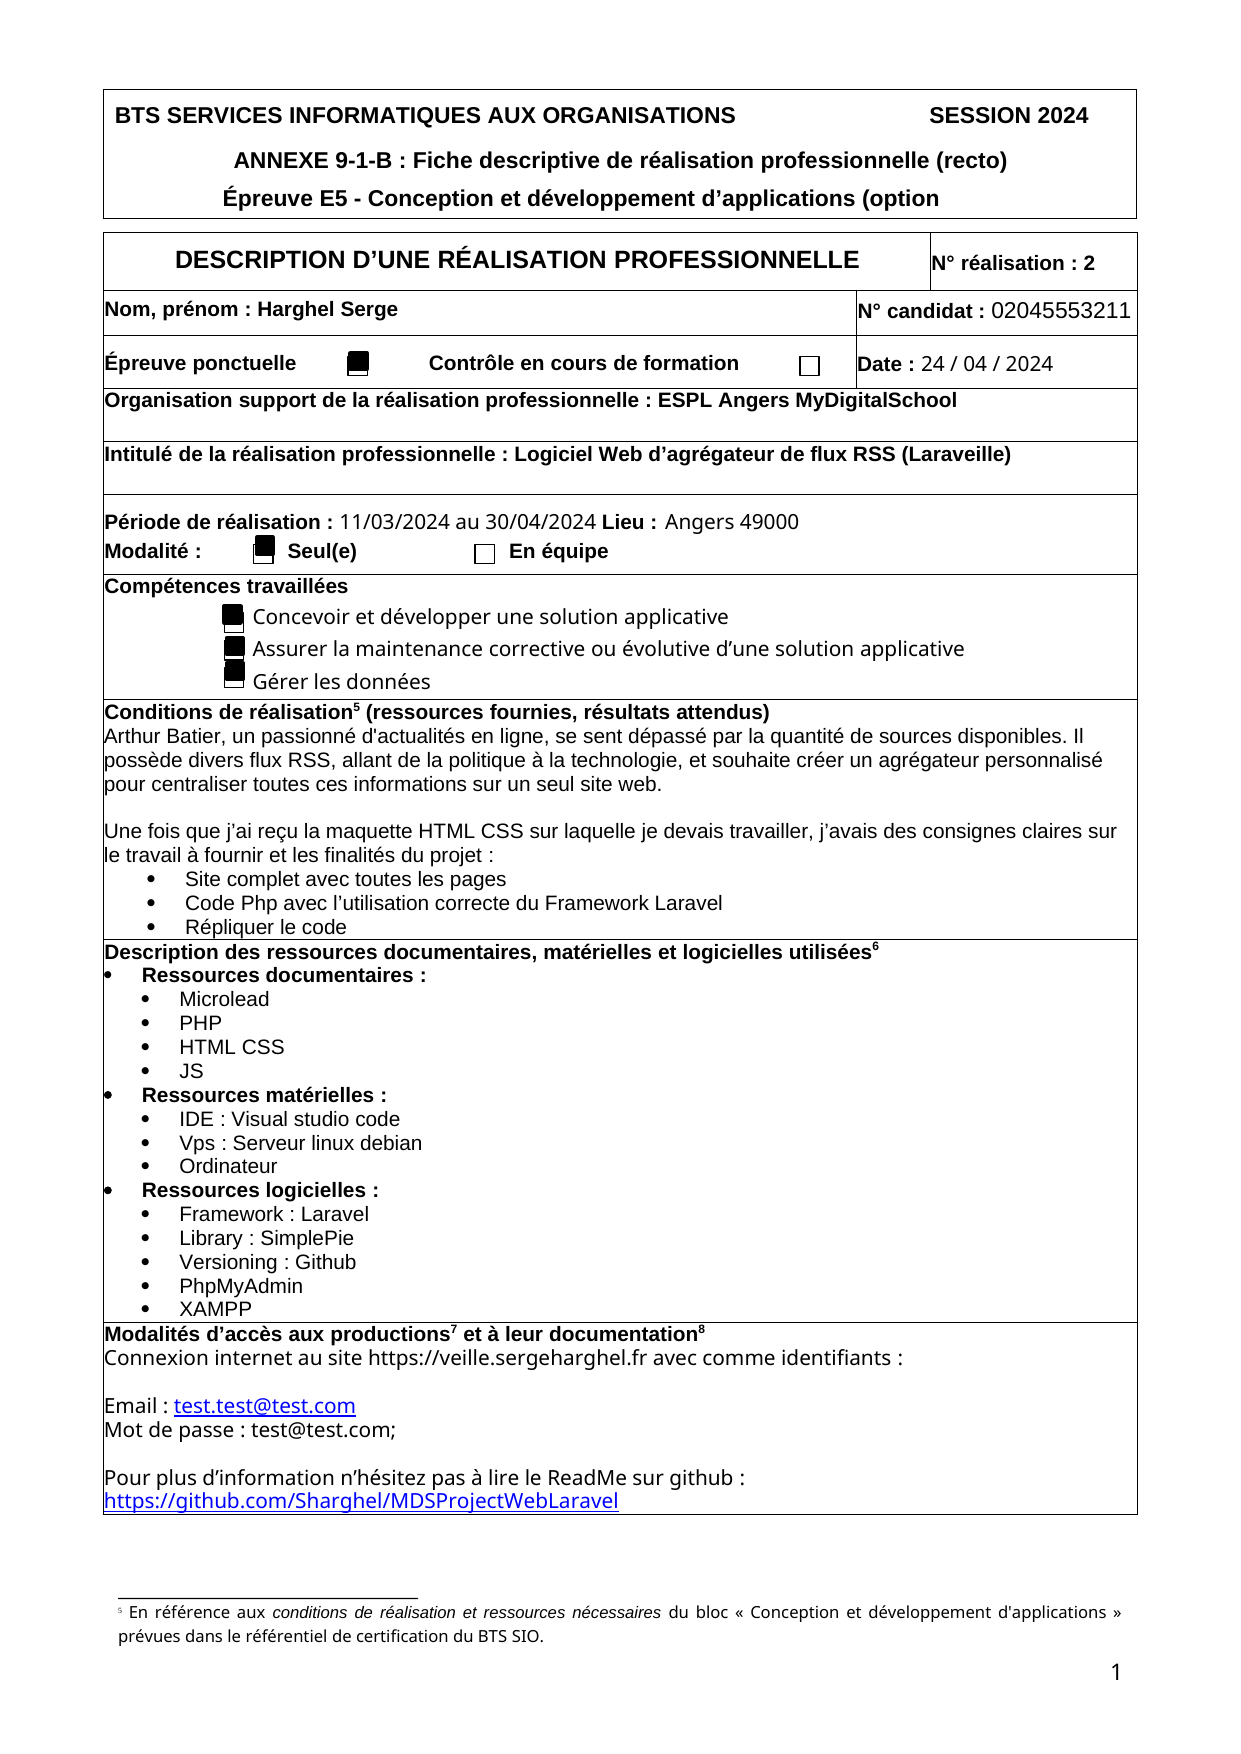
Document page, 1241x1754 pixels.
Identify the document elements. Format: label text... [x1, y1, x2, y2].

table_cell Description des ressources documentaires, matérielles et logicielles utilisées6 Ressources documentaires : Microlead PHP HTML CSS JS Ressources matérielles : IDE : Visual studio code Vps : Serveur linux debian Ordinateur Ressources logicielles : Framework : Laravel Library : SimplePie Versioning : Github PhpMyAdmin XAMPP [104, 940, 1137, 1322]
table_header N° réalisation : 2 [931, 233, 1137, 290]
table_cell Période de réalisation : 11/03/2024 au 30/04/2024 Lieu : Angers 49000 Modalité : Seul(e) En équipe [104, 495, 1137, 574]
table_cell Intitulé de la réalisation professionnelle : Logiciel Web d’agrégateur de flux RSS (Laraveille) [104, 442, 1137, 494]
table_cell Épreuve ponctuelle Contrôle en cours de formation [104, 336, 856, 388]
table_cell Conditions de réalisation5 (ressources fournies, résultats attendus) Arthur Batier, un passionné d'actualités en ligne, se sent dépassé par la quantité de sources disponibles. Il possède divers flux RSS, allant de la politique à la technologie, et souhaite créer un agrégateur personnalisé pour centraliser toutes ces informations sur un seul site web. Une fois que j’ai reçu la maquette HTML CSS sur laquelle je devais travailler, j’avais des consignes claires sur le travail à fournir et les finalités du projet : Site complet avec toutes les pages Code Php avec l’utilisation correcte du Framework Laravel Répliquer le code [104, 700, 1137, 939]
table_header DESCRIPTION D’UNE RÉALISATION PROFESSIONNELLE [104, 233, 930, 290]
table_cell Modalités d’accès aux productions7 et à leur documentation8 Connexion internet au site https://veille.sergeharghel.fr avec comme identifiants : Email : test.test@test.com Mot de passe : test@test.com; Pour plus d’information n’hésitez pas à lire le ReadMe sur github : https://github.com/Sharghel/MDSProjectWebLaravel [104, 1323, 1137, 1513]
table_cell Organisation support de la réalisation professionnelle : ESPL Angers MyDigitalSchool [104, 389, 1137, 441]
list En référence aux conditions de réalisation et ressources nécessaires du bloc « Conception et développement d'applications » prévues dans le référentiel de certification du BTS SIO. [118, 1601, 1122, 1647]
table_cell N° candidat : 02045553211 [857, 291, 1137, 335]
table_cell Compétences travaillées Concevoir et développer une solution applicative Assurer la maintenance corrective ou évolutive d’une solution applicative Gérer les données [104, 575, 1137, 699]
table_cell Date : 24 / 04 / 2024 [857, 336, 1137, 388]
table_cell Nom, prénom : Harghel Serge [104, 291, 856, 335]
